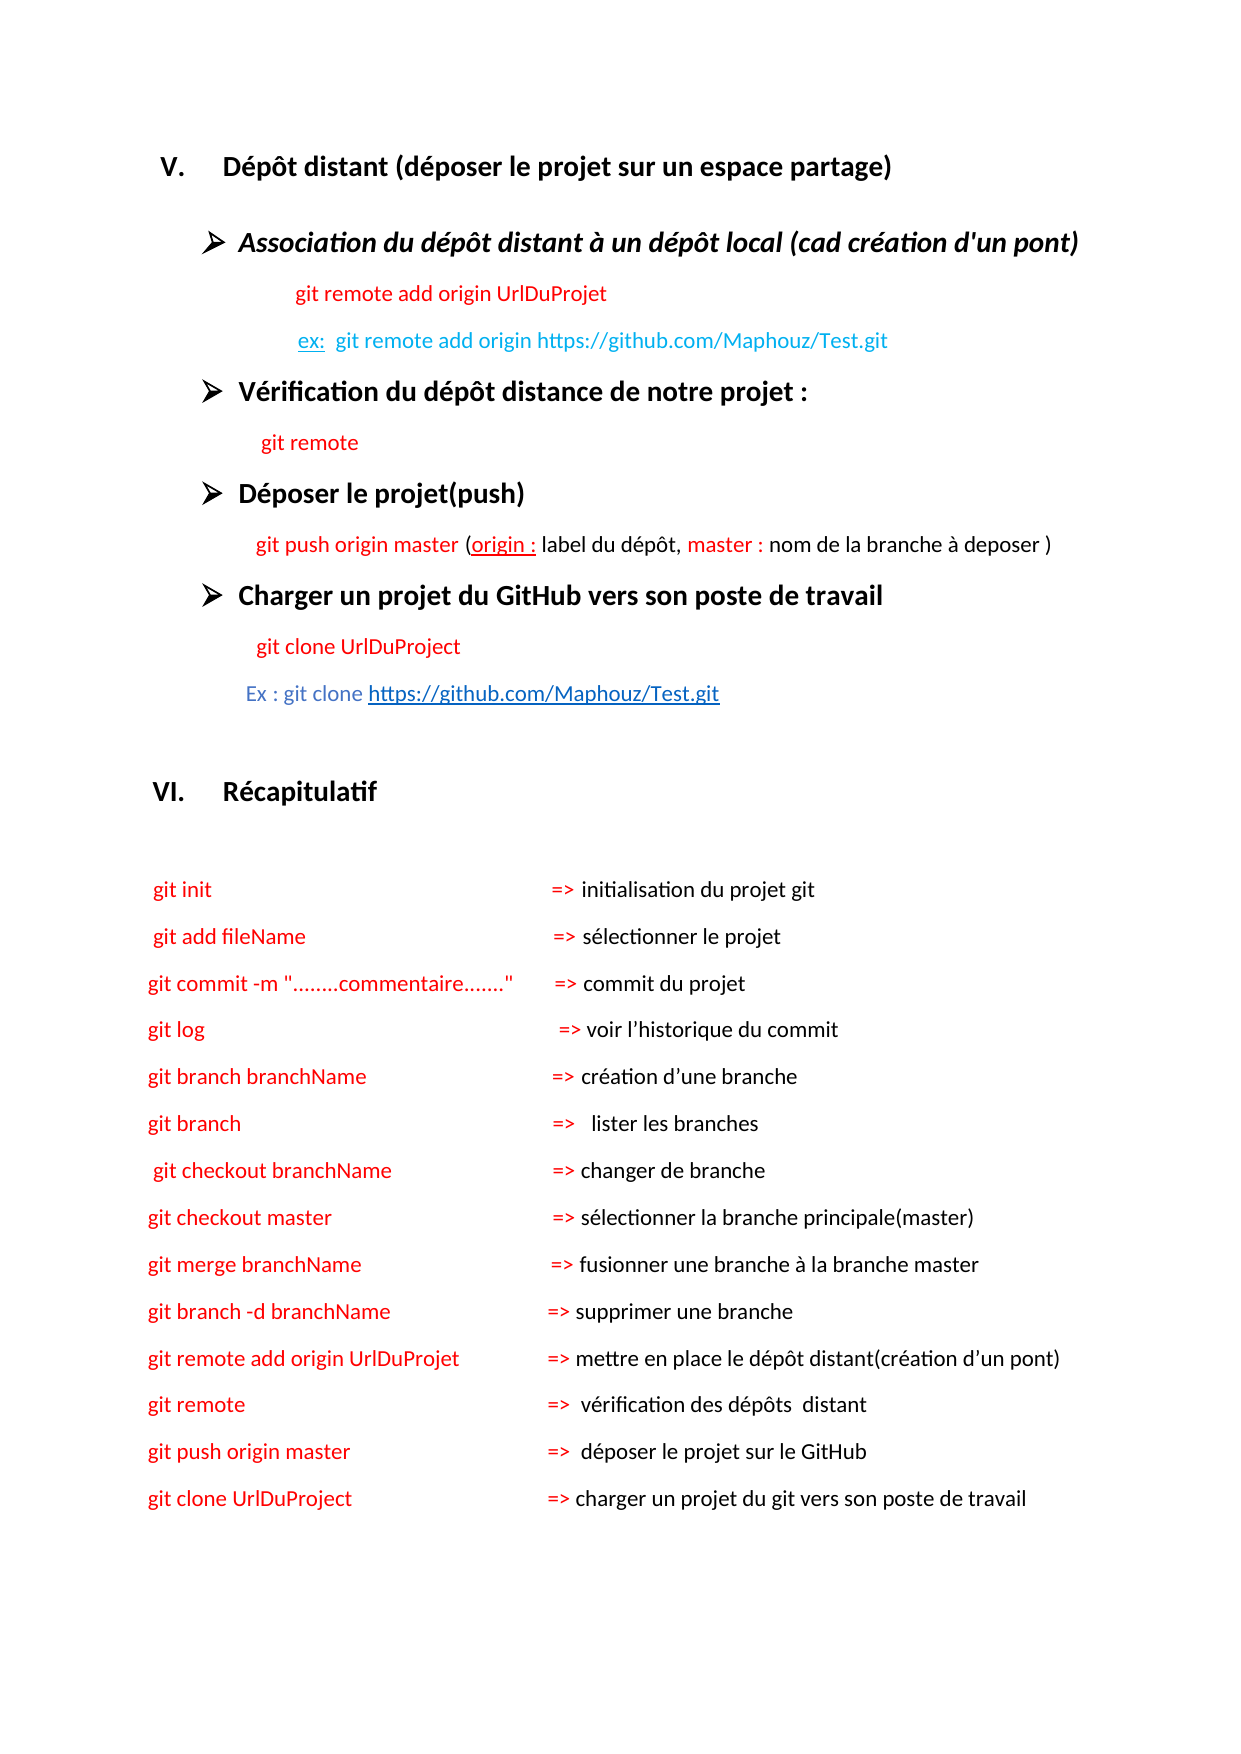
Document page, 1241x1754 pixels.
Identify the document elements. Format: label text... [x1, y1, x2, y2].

text git checkout master => sélectionner la branche principale(master) [148, 1203, 1093, 1231]
text git remote => vérification des dépôts distant [148, 1391, 1093, 1419]
text git remote add origin UrlDuProjet [221, 279, 1093, 308]
text git remote [148, 428, 1093, 456]
text git add fileName => sélectionner le projet [148, 922, 1093, 950]
text git push origin master => déposer le projet sur le GitHub [148, 1437, 1093, 1466]
list Récapitulatif [185, 773, 1093, 809]
list Dépôt distant (déposer le projet sur un espace partage) [185, 148, 1093, 183]
text git checkout branchName => changer de branche [148, 1156, 1093, 1184]
text git push origin master (origin : label du dépôt, master : nom de la branche à deposer ) [148, 530, 1093, 558]
text git log => voir l’historique du commit [148, 1016, 1093, 1044]
text git init => initialisation du projet git [148, 875, 1093, 903]
list Charger un projet du GitHub vers son poste de travail [201, 577, 1093, 613]
text git branch branchName => création d’une branche [148, 1062, 1093, 1091]
text git clone UrlDuProject => charger un projet du git vers son poste de travail [148, 1484, 1093, 1512]
text git commit -m "........commentaire......." => commit du projet [148, 969, 1093, 997]
list Association du dépôt distant à un dépôt local (cad création d'un pont) [201, 224, 1093, 260]
text git remote add origin UrlDuProjet => mettre en place le dépôt distant(création d’un pont) [148, 1344, 1093, 1372]
text ex: git remote add origin https://github.com/Maphouz/Test.git [148, 326, 1093, 354]
text git merge branchName => fusionner une branche à la branche master [148, 1250, 1093, 1278]
list Vérification du dépôt distance de notre projet : [201, 373, 1093, 409]
list Déposer le projet(push) [201, 475, 1093, 511]
text Ex : git clone https://github.com/Maphouz/Test.git [148, 679, 1093, 707]
text git branch -d branchName => supprimer une branche [148, 1297, 1093, 1325]
text git branch => lister les branches [148, 1109, 1093, 1137]
text git clone UrlDuProject [148, 632, 1093, 660]
